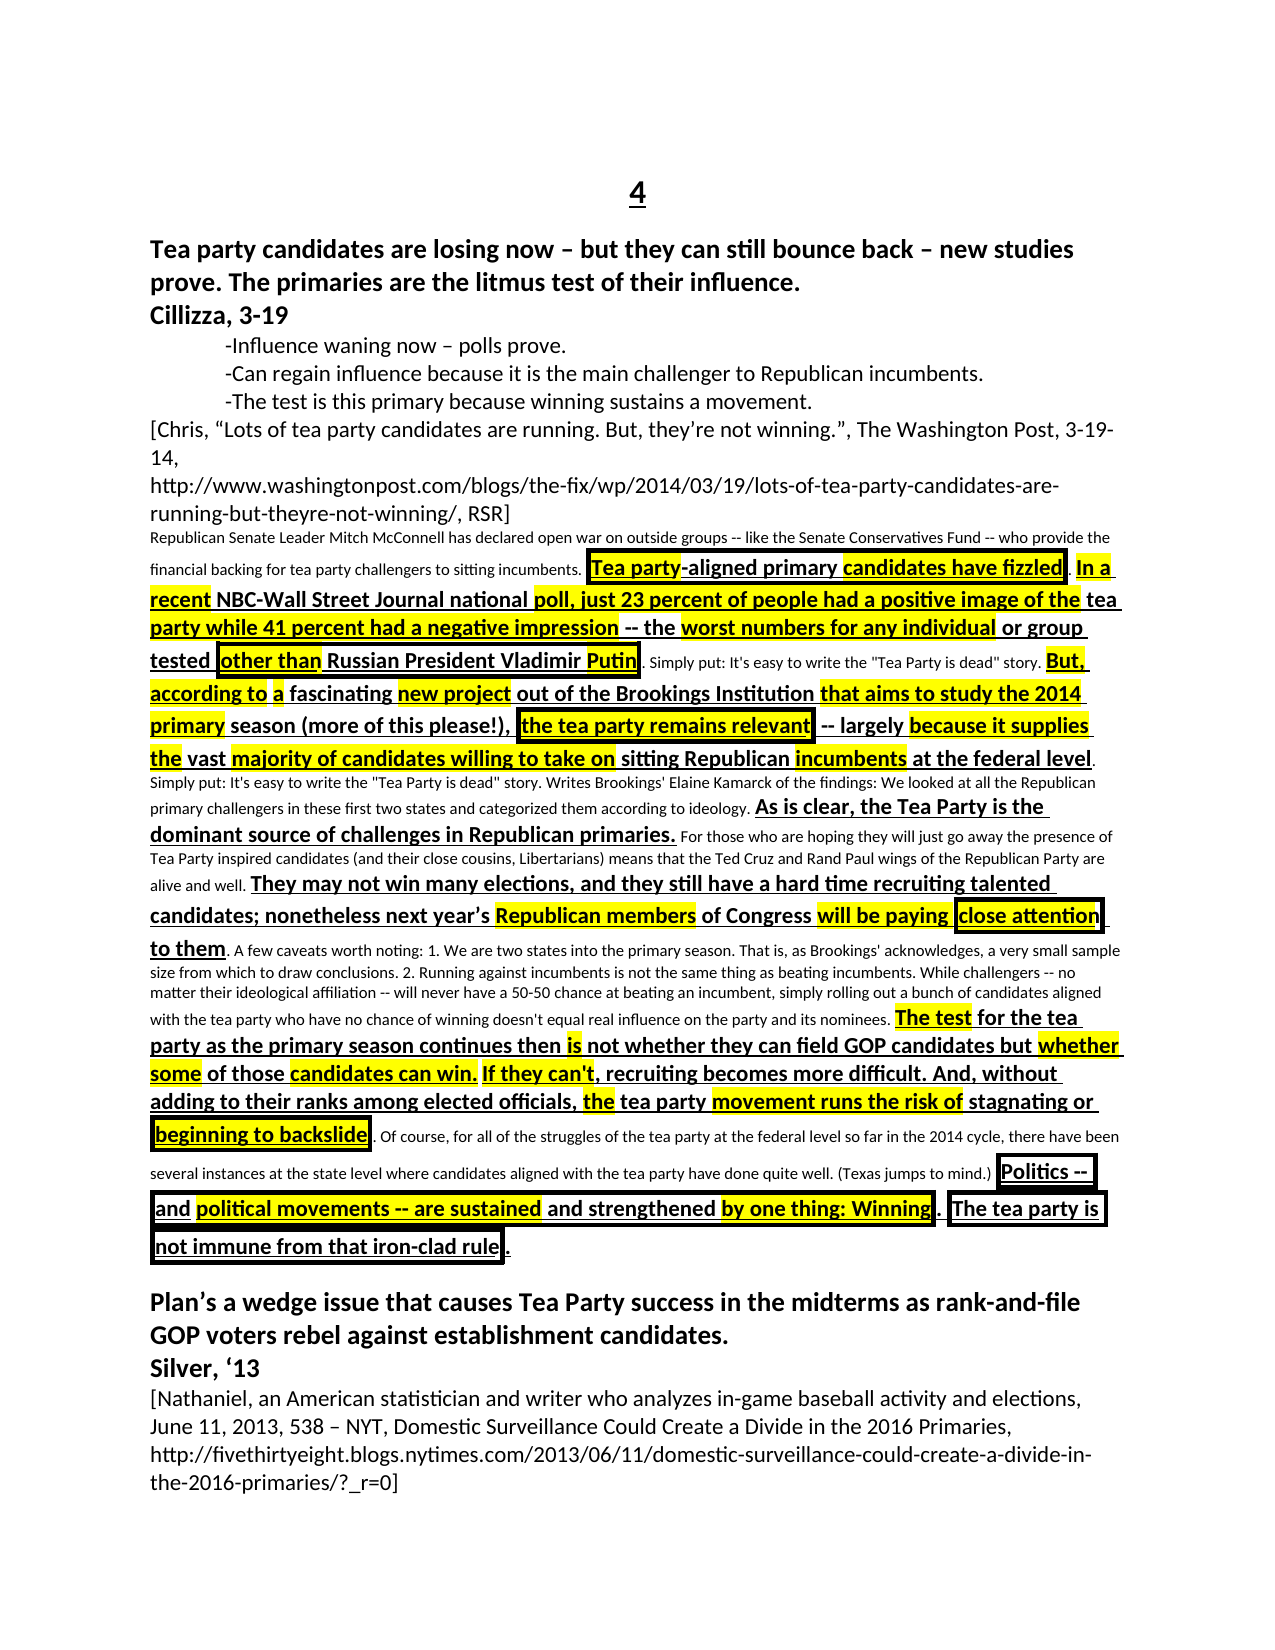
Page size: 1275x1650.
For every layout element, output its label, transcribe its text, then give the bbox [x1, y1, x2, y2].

text -The test is this primary because winning sustains a movement. [150, 387, 1125, 416]
text -Influence waning now – polls prove. [150, 331, 1125, 359]
text http://www.washingtonpost.com/blogs/the-fix/wp/2014/03/19/lots-of-tea-party-candidates-are-running-but-theyre-not-winning/, RSR] [150, 472, 1125, 528]
text Cillizza, 3-19 [150, 298, 1125, 331]
subtitle Tea party candidates are losing now – but they can still bounce back – new studies prove. The primaries are the litmus test of their influence. [150, 232, 1125, 298]
text -Can regain influence because it is the main challenger to Republican incumbents. [150, 359, 1125, 387]
text Republican Senate Leader Mitch McConnell has declared open war on outside groups -- like the Senate Conservatives Fund -- who provide the financial backing for tea party challengers to sitting incumbents. Tea party-aligned primary candidates have fizzled. In a recent NBC-Wall Street Journal national poll, just 23 percent of people had a positive image of the tea party while 41 percent had a negative impression -- the worst numbers for any individual or group tested other than Russian President Vladimir Putin. Simply put: It's easy to write the "Tea Party is dead" story. But, according to a fascinating new project out of the Brookings Institution that aims to study the 2014 primary season (more of this please!), the tea party remains relevant -- largely because it supplies the vast majority of candidates willing to take on sitting Republican incumbents at the federal level. Simply put: It's easy to write the "Tea Party is dead" story. Writes Brookings' Elaine Kamarck of the findings: We looked at all the Republican primary challengers in these first two states and categorized them according to ideology. As is clear, the Tea Party is the dominant source of challenges in Republican primaries. For those who are hoping they will just go away the presence of Tea Party inspired candidates (and their close cousins, Libertarians) means that the Ted Cruz and Rand Paul wings of the Republican Party are alive and well. They may not win many elections, and they still have a hard time recruiting talented candidates; nonetheless next year’s Republican members of Congress will be paying close attention to them. A few caveats worth noting: 1. We are two states into the primary season. That is, as Brookings' acknowledges, a very small sample size from which to draw conclusions. 2. Running against incumbents is not the same thing as beating incumbents. While challengers -- no matter their ideological affiliation -- will never have a 50-50 chance at beating an incumbent, simply rolling out a bunch of candidates aligned with the tea party who have no chance of winning doesn't equal real influence on the party and its nominees. The test for the tea party as the primary season continues then is not whether they can field GOP candidates but whether some of those candidates can win. If they can't, recruiting becomes more difficult. And, without adding to their ranks among elected officials, the tea party movement runs the risk of stagnating or beginning to backslide. Of course, for all of the struggles of the tea party at the federal level so far in the 2014 cycle, there have been several instances at the state level where candidates aligned with the tea party have done quite well. (Texas jumps to mind.) Politics -- and political movements -- are sustained and strengthened by one thing: Winning. The tea party is not immune from that iron-clad rule. [150, 528, 1125, 1264]
text Silver, ‘13 [150, 1351, 1125, 1384]
text [Chris, “Lots of tea party candidates are running. But, they’re not winning.”, The Washington Post, 3-19-14, [150, 416, 1125, 472]
subtitle Plan’s a wedge issue that causes Tea Party success in the midterms as rank-and-file GOP voters rebel against establishment candidates. [150, 1285, 1125, 1351]
text [Nathaniel, an American statistician and writer who analyzes in-game baseball activity and elections, June 11, 2013, 538 – NYT, Domestic Surveillance Could Create a Divide in the 2016 Primaries, http://fivethirtyeight.blogs.nytimes.com/2013/06/11/domestic-surveillance-could-create-a-divide-in-the-2016-primaries/?_r=0] [150, 1384, 1125, 1497]
subtitle 4 [150, 171, 1125, 212]
